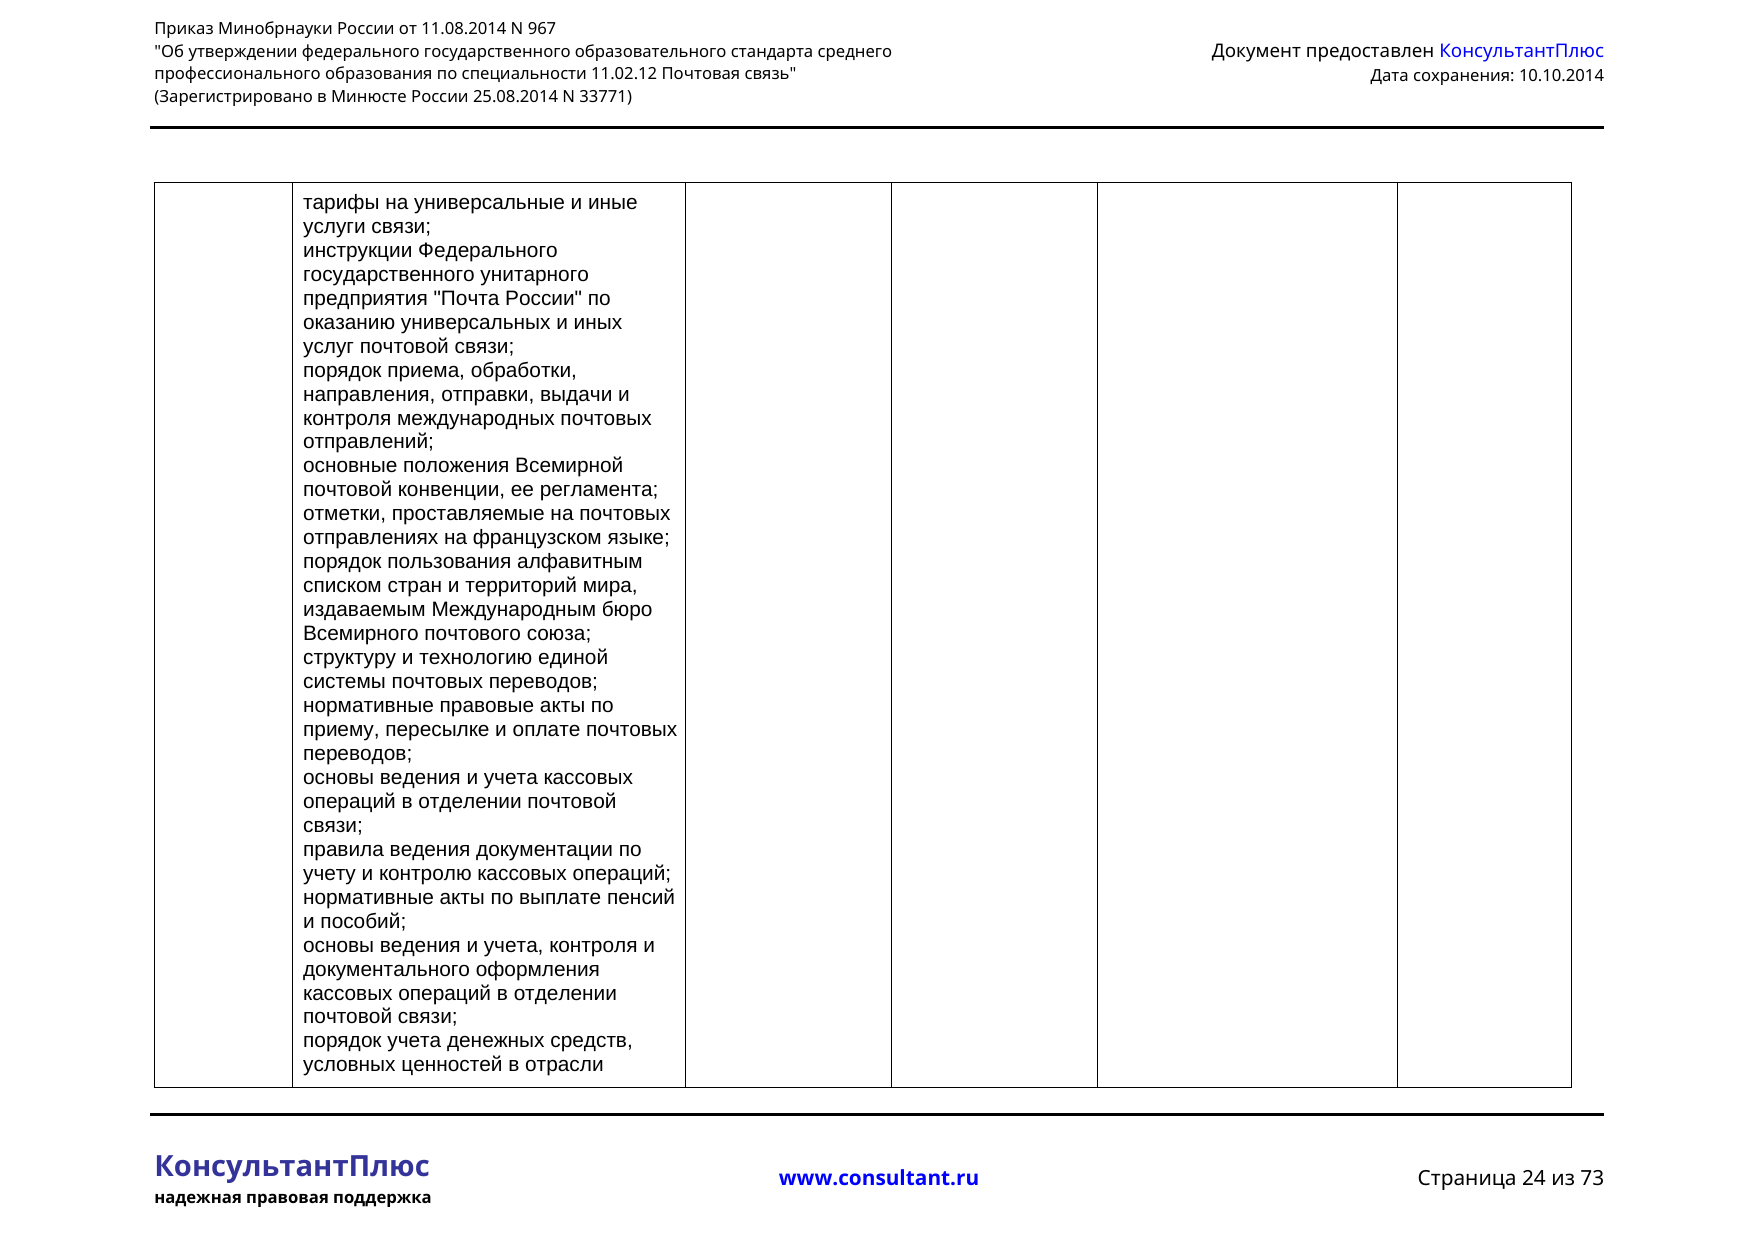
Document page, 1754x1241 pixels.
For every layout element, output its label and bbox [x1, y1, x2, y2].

table_cell [1098, 183, 1397, 1087]
